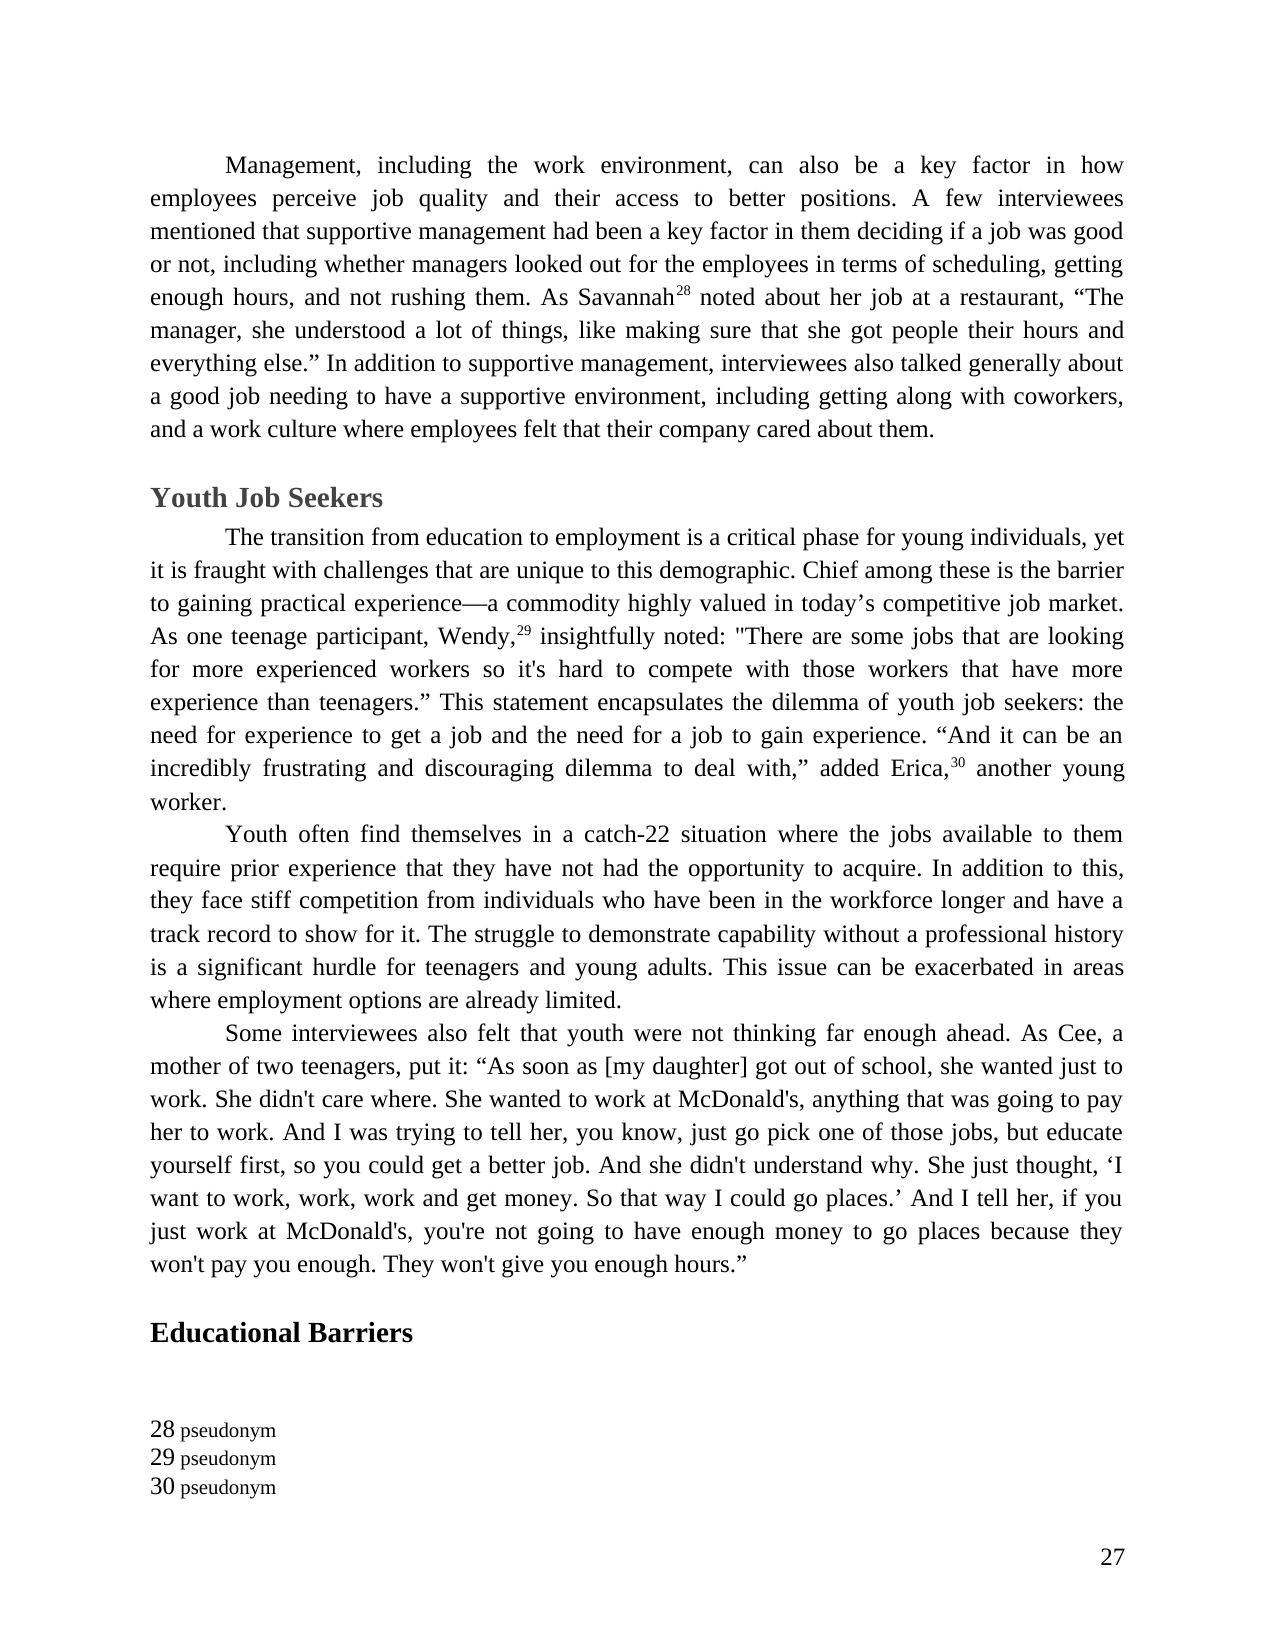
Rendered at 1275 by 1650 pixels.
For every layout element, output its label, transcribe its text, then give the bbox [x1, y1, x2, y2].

text Some interviewees also felt that youth were not thinking far enough ahead. As Cee, a mother of two teenagers, put it: “As soon as [my daughter] got out of school, she wanted just to work. She didn't care where. She wanted to work at McDonald's, anything that was going to pay her to work. And I was trying to tell her, you know, just go pick one of those jobs, but educate yourself first, so you could get a better job. And she didn't understand why. She just thought, ‘I want to work, work, work and get money. So that way I could go places.’ And I tell her, if you just work at McDonald's, you're not going to have enough money to go places because they won't pay you enough. They won't give you enough hours.” [150, 1018, 1125, 1278]
subtitle Youth Job Seekers [150, 481, 1125, 514]
text The transition from education to employment is a critical phase for young individuals, yet it is fraught with challenges that are unique to this demographic. Chief among these is the barrier to gaining practical experience—a commodity highly valued in today’s competitive job market. As one teenage participant, Wendy, insightfully noted: "There are some jobs that are looking for more experienced workers so it's hard to compete with those workers that have more experience than teenagers.” This statement encapsulates the dilemma of youth job seekers: the need for experience to get a job and the need for a job to gain experience. “And it can be an incredibly frustrating and discouraging dilemma to deal with,” added Erica, another young worker. [150, 522, 1125, 815]
subtitle Educational Barriers [150, 1315, 1125, 1348]
text Management, including the work environment, can also be a key factor in how employees perceive job quality and their access to better positions. A few interviewees mentioned that supportive management had been a key factor in them deciding if a job was good or not, including whether managers looked out for the employees in terms of scheduling, getting enough hours, and not rushing them. As Savannah noted about her job at a restaurant, “The manager, she understood a lot of things, like making sure that she got people their hours and everything else.” In addition to supportive management, interviewees also talked generally about a good job needing to have a supportive environment, including getting along with coworkers, and a work culture where employees felt that their company cared about them. [150, 150, 1125, 443]
text Youth often find themselves in a catch-22 situation where the jobs available to them require prior experience that they have not had the opportunity to acquire. In addition to this, they face stiff competition from individuals who have been in the workforce longer and have a track record to show for it. The struggle to demonstrate capability without a professional history is a significant hurdle for teenagers and young adults. This issue can be exacerbated in areas where employment options are already limited. [150, 819, 1125, 1013]
